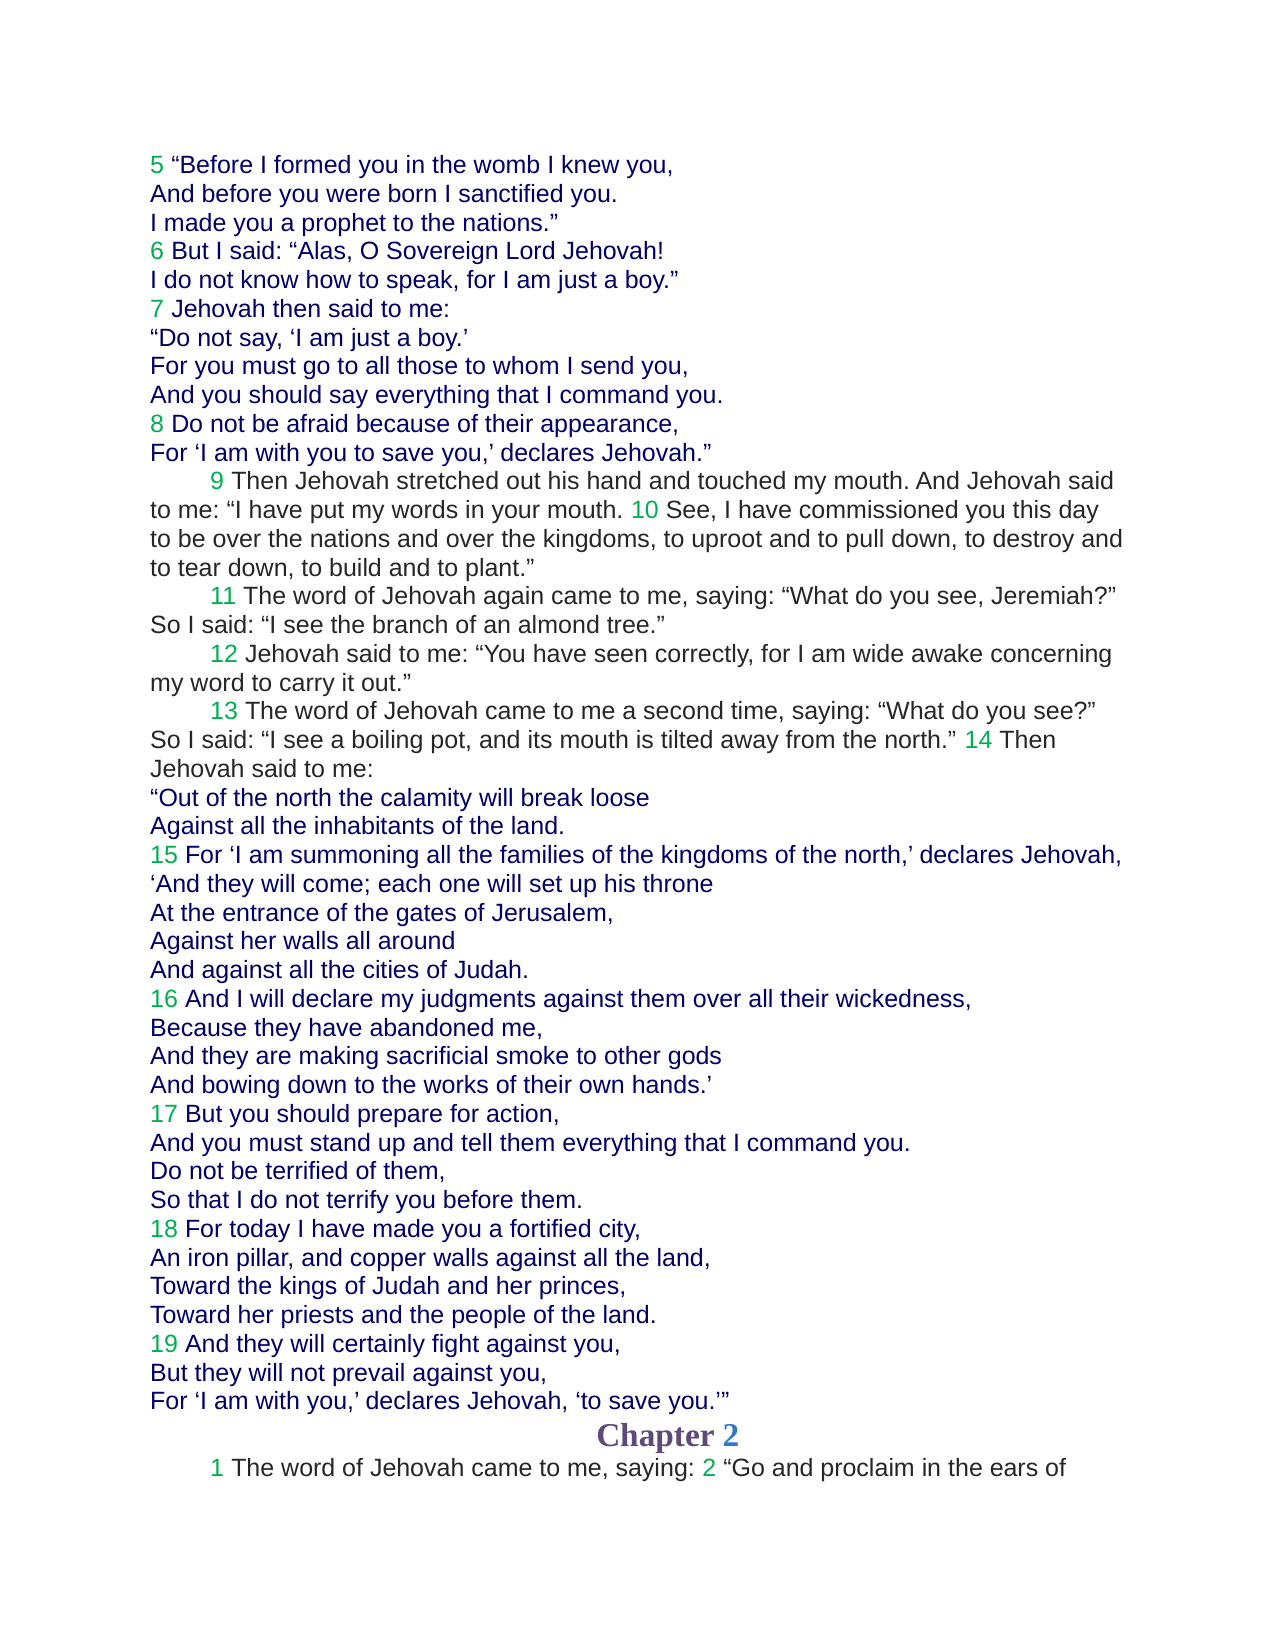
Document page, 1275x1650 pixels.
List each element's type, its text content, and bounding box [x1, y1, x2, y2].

text “Do not say, ‘I am just a boy.’ [150, 322, 1125, 351]
text “Out of the north the calamity will break loose [150, 782, 1125, 811]
text 18 For today I have made you a fortified city, [150, 1214, 1125, 1242]
text Chapter 2 [150, 1415, 1125, 1453]
text 7 Jehovah then said to me: [150, 294, 1125, 322]
text Because they have abandoned me, [150, 1012, 1125, 1041]
text And you must stand up and tell them everything that I command you. [150, 1127, 1125, 1156]
text For you must go to all those to whom I send you, [150, 351, 1125, 380]
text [150, 1453, 1125, 1482]
text Toward her priests and the people of the land. [150, 1300, 1125, 1329]
text Against her walls all around [150, 926, 1125, 955]
text 5 “Before I formed you in the womb I knew you, [150, 150, 1125, 179]
text And before you were born I sanctified you. [150, 179, 1125, 207]
text But they will not prevail against you, [150, 1357, 1125, 1386]
text 11 The word of Jehovah again came to me, saying: “What do you see, Jeremiah?” So I said: “I see the branch of an almond tree.” [150, 581, 1125, 639]
text I made you a prophet to the nations.” [150, 207, 1125, 236]
text ‘And they will come; each one will set up his throne [150, 869, 1125, 897]
text 9 Then Jehovah stretched out his hand and touched my mouth. And Jehovah said to me: “I have put my words in your mouth. 10 See, I have commissioned you this day to be over the nations and over the kingdoms, to uproot and to pull down, to destroy and to tear down, to build and to plant.” [150, 466, 1125, 581]
text And they are making sacrificial smoke to other gods [150, 1041, 1125, 1070]
text 8 Do not be afraid because of their appearance, [150, 409, 1125, 437]
text I do not know how to speak, for I am just a boy.” [150, 265, 1125, 294]
text 19 And they will certainly fight against you, [150, 1329, 1125, 1357]
text 13 The word of Jehovah came to me a second time, saying: “What do you see?” So I said: “I see a boiling pot, and its mouth is tilted away from the north.” 14 Then Jehovah said to me: [150, 696, 1125, 782]
text An iron pillar, and copper walls against all the land, [150, 1242, 1125, 1271]
text So that I do not terrify you before them. [150, 1185, 1125, 1214]
text For ‘I am with you,’ declares Jehovah, ‘to save you.’” [150, 1386, 1125, 1415]
text Toward the kings of Judah and her princes, [150, 1271, 1125, 1300]
text And against all the cities of Judah. [150, 955, 1125, 984]
text 16 And I will declare my judgments against them over all their wickedness, [150, 984, 1125, 1012]
text Do not be terrified of them, [150, 1156, 1125, 1185]
text At the entrance of the gates of Jerusalem, [150, 897, 1125, 926]
text 17 But you should prepare for action, [150, 1099, 1125, 1127]
text And you should say everything that I command you. [150, 380, 1125, 409]
text Against all the inhabitants of the land. [150, 811, 1125, 840]
text And bowing down to the works of their own hands.’ [150, 1070, 1125, 1099]
text For ‘I am with you to save you,’ declares Jehovah.” [150, 437, 1125, 466]
text 12 Jehovah said to me: “You have seen correctly, for I am wide awake concerning my word to carry it out.” [150, 639, 1125, 696]
text 6 But I said: “Alas, O Sovereign Lord Jehovah! [150, 236, 1125, 265]
text 15 For ‘I am summoning all the families of the kingdoms of the north,’ declares Jehovah, [150, 840, 1125, 869]
